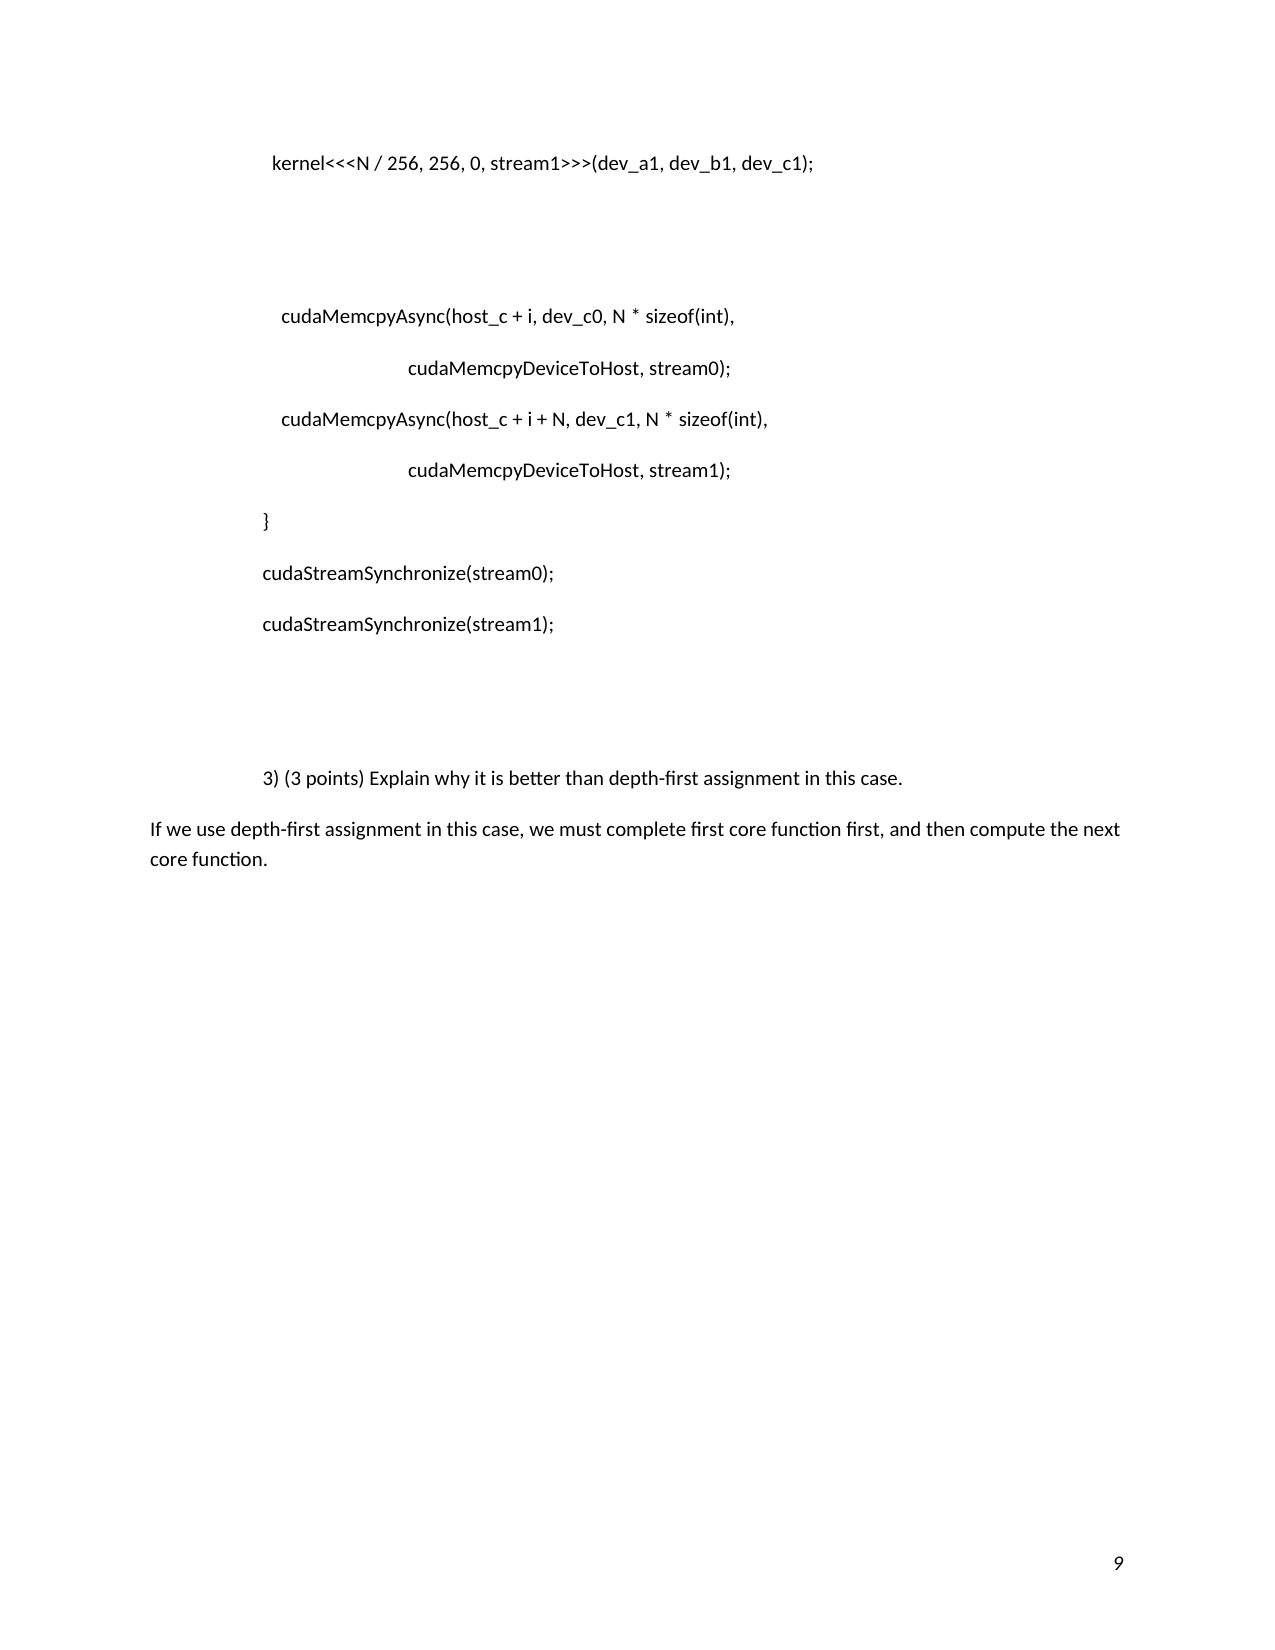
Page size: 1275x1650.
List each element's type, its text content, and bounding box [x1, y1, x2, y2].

text 3) (3 points) Explain why it is better than depth-first assignment in this case. [262, 765, 1125, 790]
text cudaStreamSynchronize(stream0); [262, 560, 1125, 585]
text kernel<<<N / 256, 256, 0, stream1>>>(dev_a1, dev_b1, dev_c1); [262, 150, 1125, 175]
text cudaMemcpyAsync(host_c + i + N, dev_c1, N * sizeof(int), [262, 406, 1125, 432]
text cudaMemcpyDeviceToHost, stream0); [262, 355, 1125, 380]
text cudaStreamSynchronize(stream1); [262, 611, 1125, 637]
text If we use depth-first assignment in this case, we must complete first core function first, and then compute the next core function. [150, 816, 1125, 872]
text cudaMemcpyAsync(host_c + i, dev_c0, N * sizeof(int), [262, 304, 1125, 329]
text cudaMemcpyDeviceToHost, stream1); [262, 457, 1125, 483]
text } [262, 509, 1125, 534]
